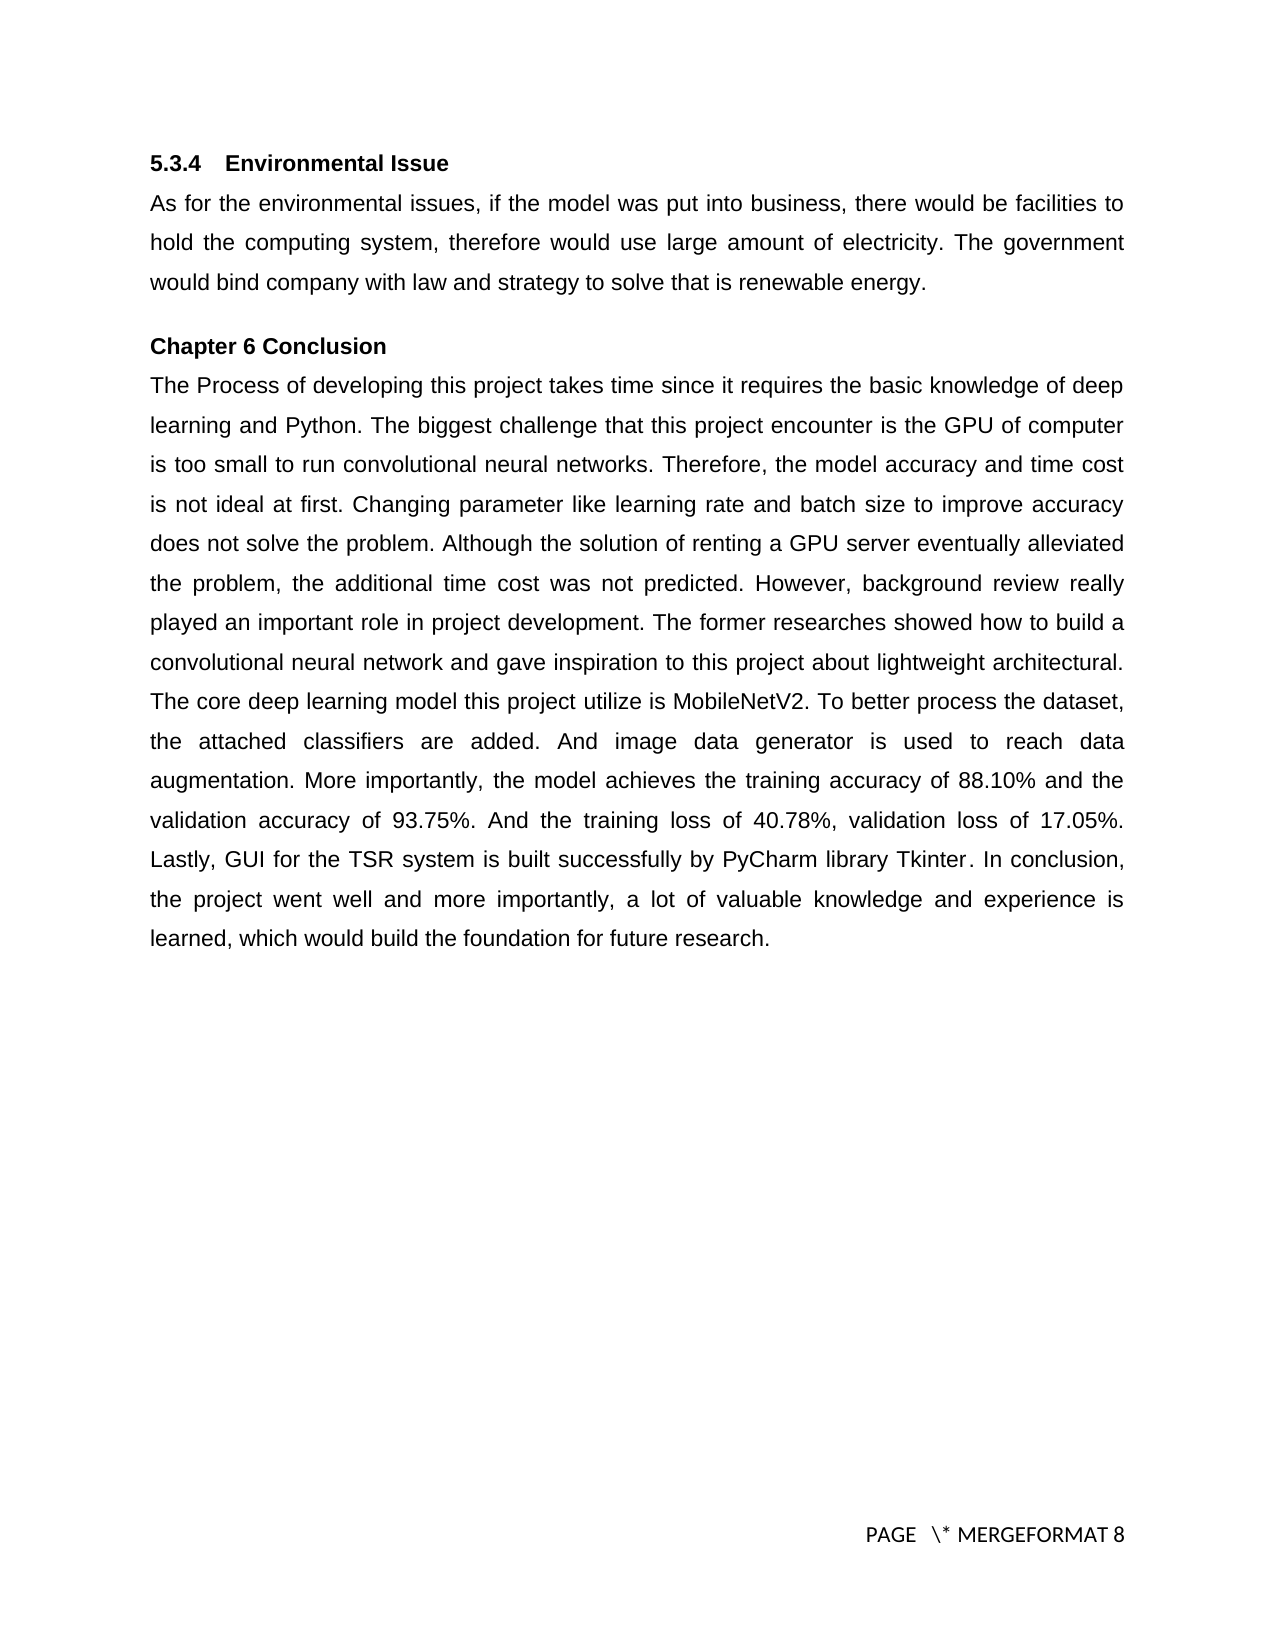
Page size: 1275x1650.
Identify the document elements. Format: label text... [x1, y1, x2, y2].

subtitle Environmental Issue [150, 150, 1125, 176]
text As for the environmental issues, if the model was put into business, there would be facilities to hold the computing system, therefore would use large amount of electricity. The government would bind company with law and strategy to solve that is renewable energy. [150, 189, 1125, 295]
subtitle Conclusion [150, 333, 1125, 359]
text The Process of developing this project takes time since it requires the basic knowledge of deep learning and Python. The biggest challenge that this project encounter is the GPU of computer is too small to run convolutional neural networks. Therefore, the model accuracy and time cost is not ideal at first. Changing parameter like learning rate and batch size to improve accuracy does not solve the problem. Although the solution of renting a GPU server eventually alleviated the problem, the additional time cost was not predicted. However, background review really played an important role in project development. The former researches showed how to build a convolutional neural network and gave inspiration to this project about lightweight architectural. The core deep learning model this project utilize is MobileNetV2. To better process the dataset, the attached classifiers are added. And image data generator is used to reach data augmentation. More importantly, the model achieves the training accuracy of 88.10% and the validation accuracy of 93.75%. And the training loss of 40.78%, validation loss of 17.05%. Lastly, GUI for the TSR system is built successfully by PyCharm library Tkinter. In conclusion, the project went well and more importantly, a lot of valuable knowledge and experience is learned, which would build the foundation for future research. [150, 372, 1125, 951]
